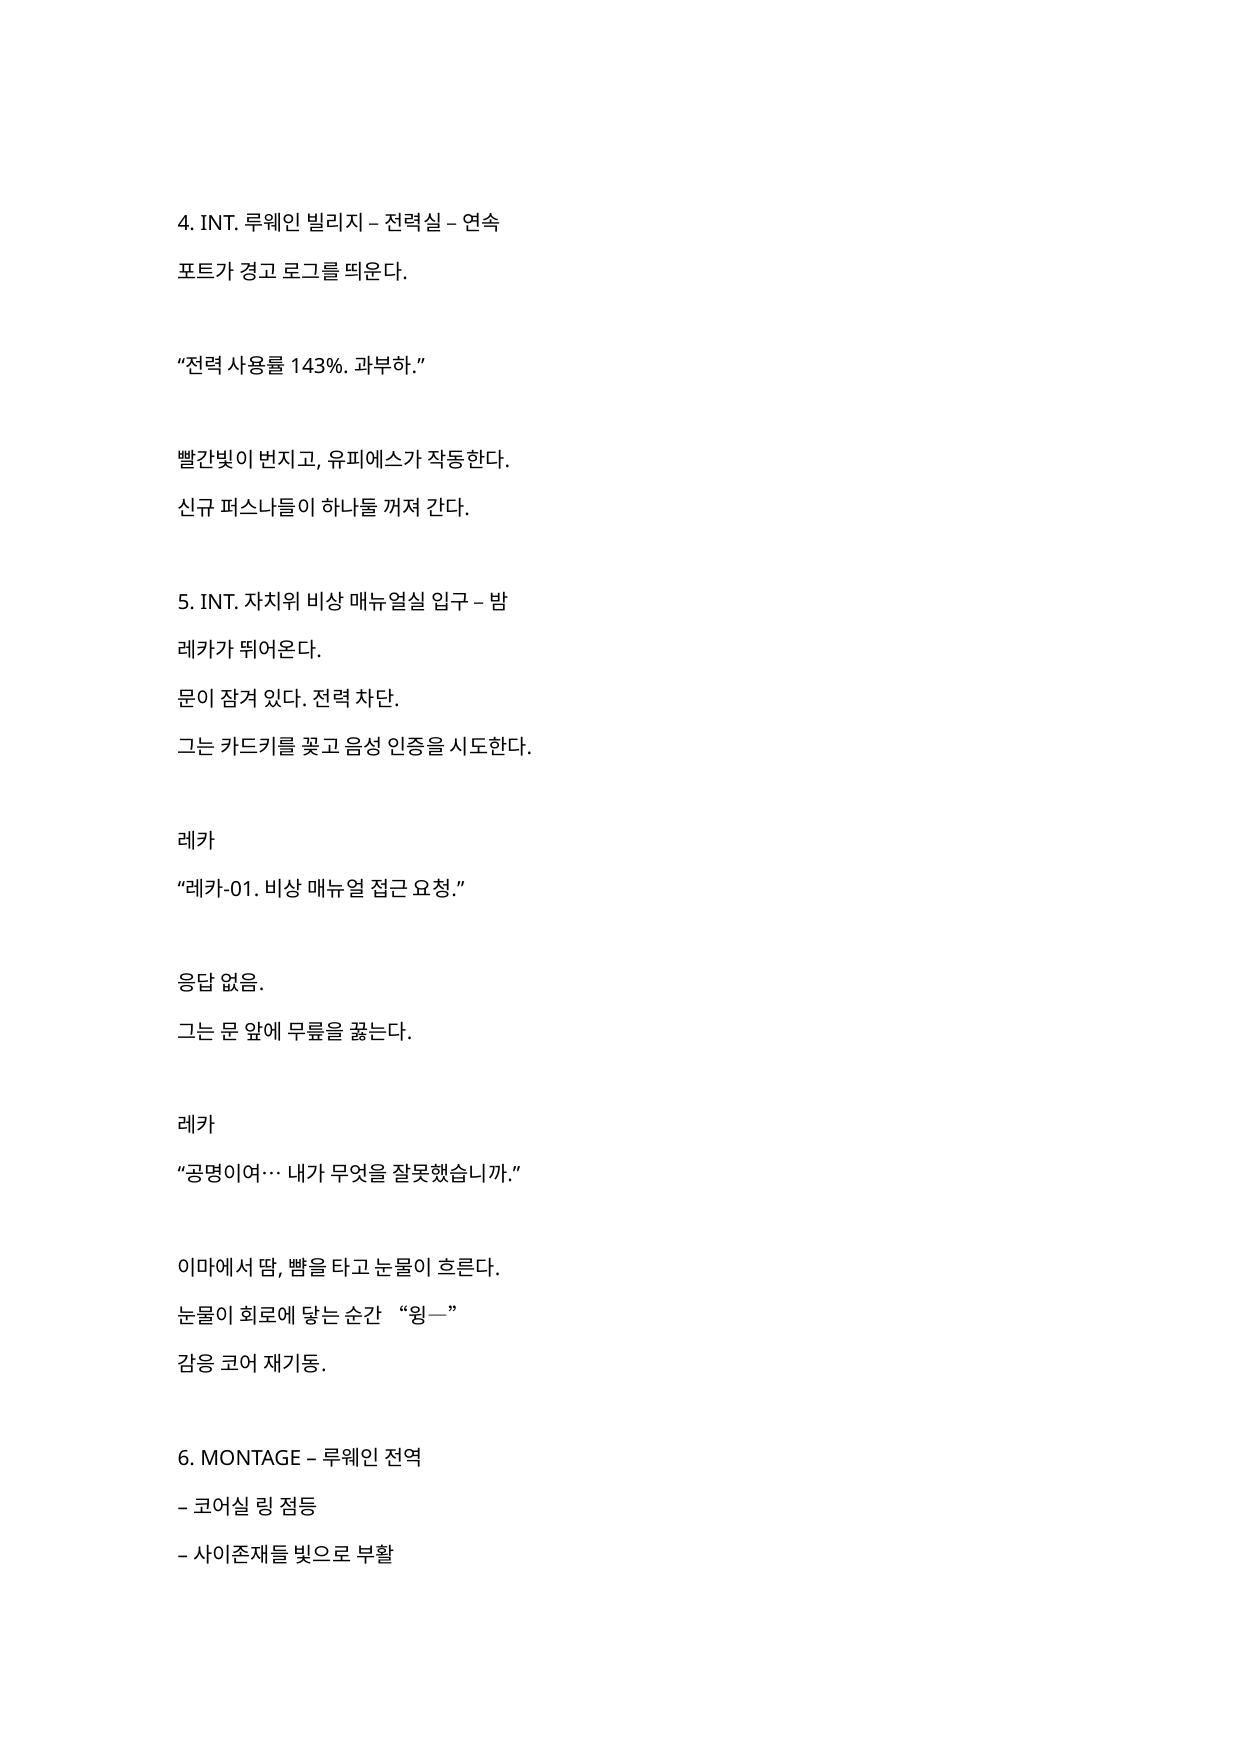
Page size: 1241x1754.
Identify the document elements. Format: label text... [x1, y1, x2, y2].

text 그는 문 앞에 무릎을 꿇는다. [177, 1015, 1063, 1045]
text 포트가 경고 로그를 띄운다. [177, 255, 1063, 285]
text “공명이여… 내가 무엇을 잘못했습니까.” [177, 1157, 1063, 1187]
text 이마에서 땀, 뺨을 타고 눈물이 흐른다. [177, 1251, 1063, 1281]
text 4. INT. 루웨인 빌리지 – 전력실 – 연속 [177, 207, 1063, 237]
text 빨간빛이 번지고, 유피에스가 작동한다. [177, 443, 1063, 473]
text 문이 잠겨 있다. 전력 차단. [177, 682, 1063, 712]
text – 사이존재들 빛으로 부활 [177, 1538, 1063, 1569]
text 감응 코어 재기동. [177, 1348, 1063, 1378]
text 5. INT. 자치위 비상 매뉴얼실 입구 – 밤 [177, 585, 1063, 615]
text 응답 없음. [177, 966, 1063, 997]
text “전력 사용률 143%. 과부하.” [177, 349, 1063, 379]
text 눈물이 회로에 닿는 순간 “윙—” [177, 1299, 1063, 1329]
text 레카가 뛰어온다. [177, 633, 1063, 664]
text 신규 퍼스나들이 하나둘 꺼져 간다. [177, 491, 1063, 522]
text 6. MONTAGE – 루웨인 전역 [177, 1442, 1063, 1472]
text 레카 [177, 824, 1063, 854]
text – 코어실 링 점등 [177, 1490, 1063, 1520]
text “레카-01. 비상 매뉴얼 접근 요청.” [177, 873, 1063, 903]
text 레카 [177, 1109, 1063, 1139]
text 그는 카드키를 꽂고 음성 인증을 시도한다. [177, 730, 1063, 761]
